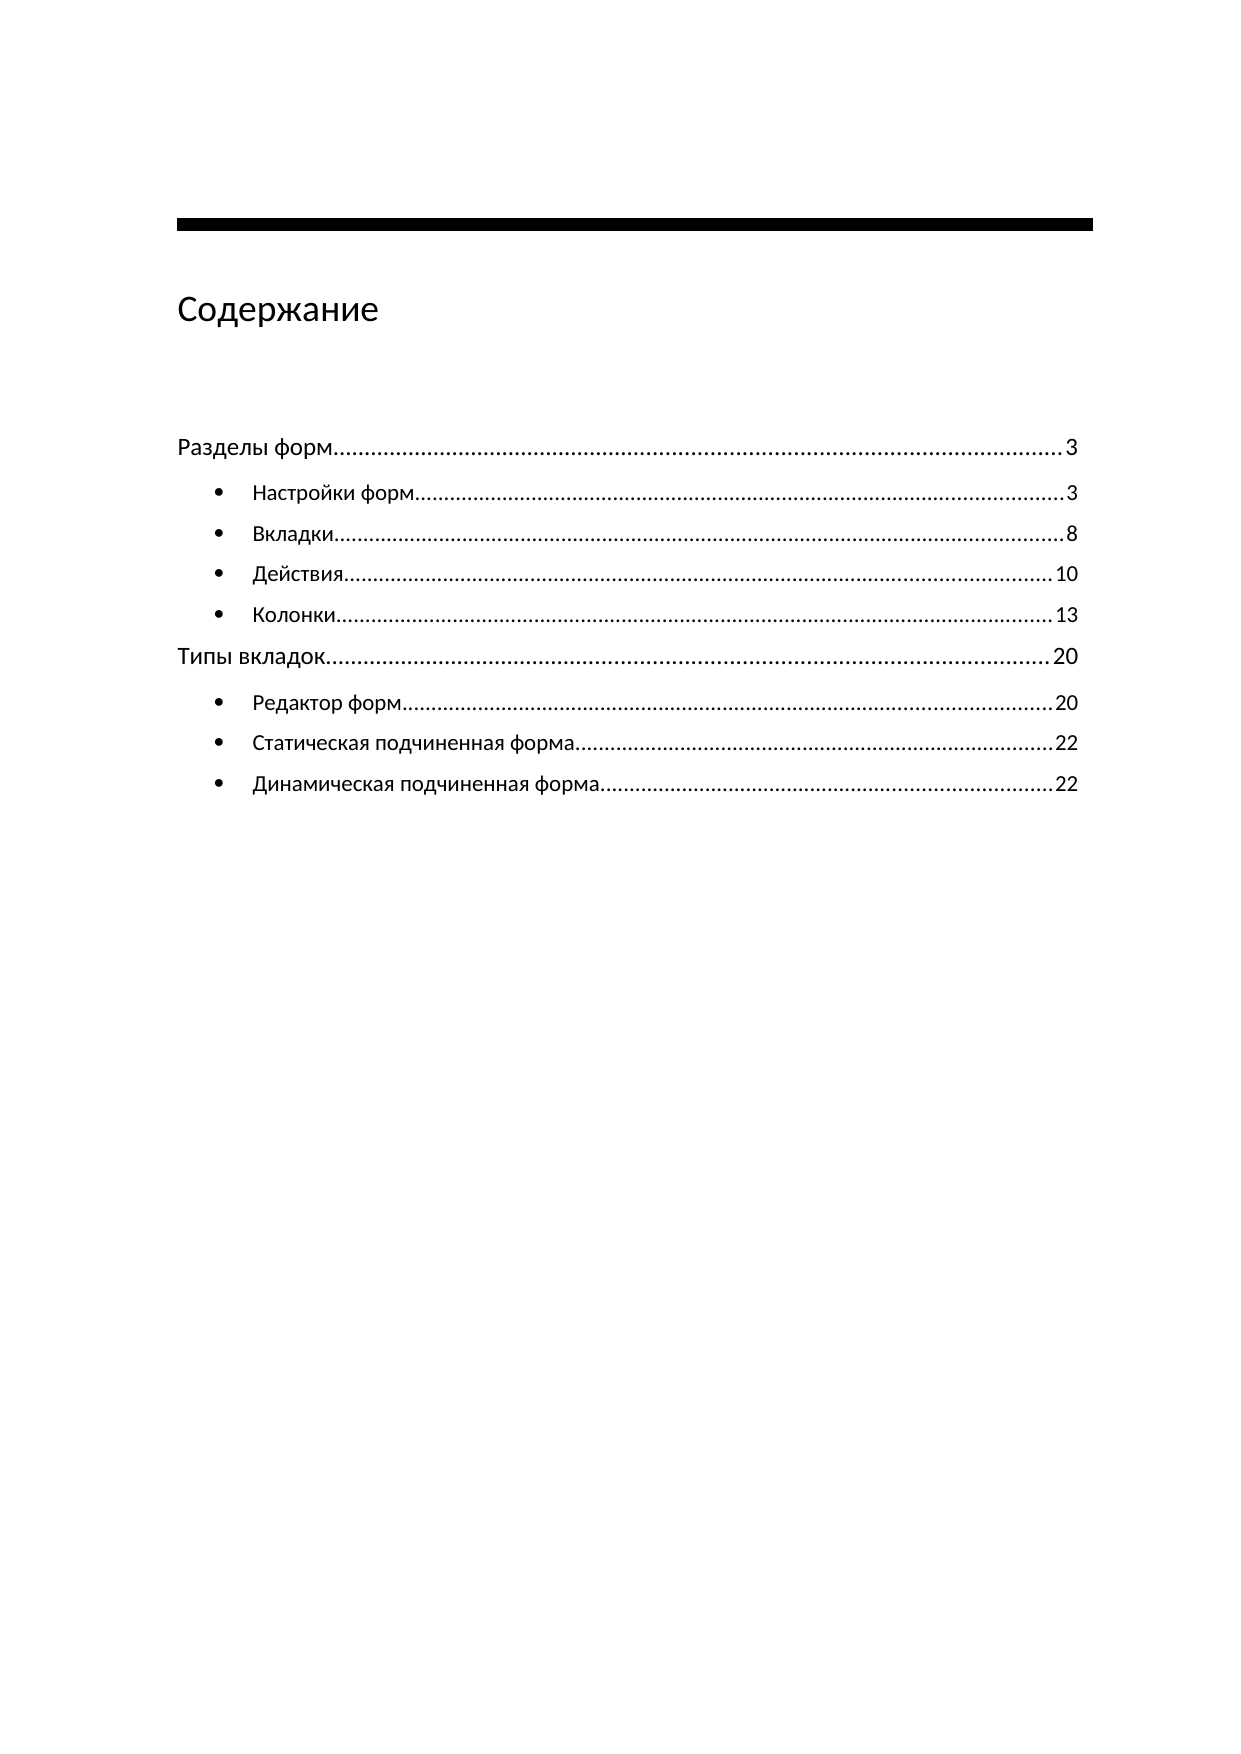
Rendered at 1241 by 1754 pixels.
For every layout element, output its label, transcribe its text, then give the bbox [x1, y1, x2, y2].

text Разделы форм 3 [177, 431, 1152, 461]
text Типы вкладок 20 [177, 640, 1152, 671]
text Вкладки. 8 [215, 519, 1152, 547]
subtitle Содержание [177, 231, 1093, 331]
text Настройки форм. 3 [215, 478, 1152, 506]
text Редактор форм. 20 [215, 688, 1152, 716]
text Действия. 10 [215, 559, 1152, 587]
text Колонки. 13 [215, 600, 1152, 628]
text Динамическая подчиненная форма. 22 [215, 769, 1152, 797]
text Статическая подчиненная форма. 22 [215, 728, 1152, 756]
